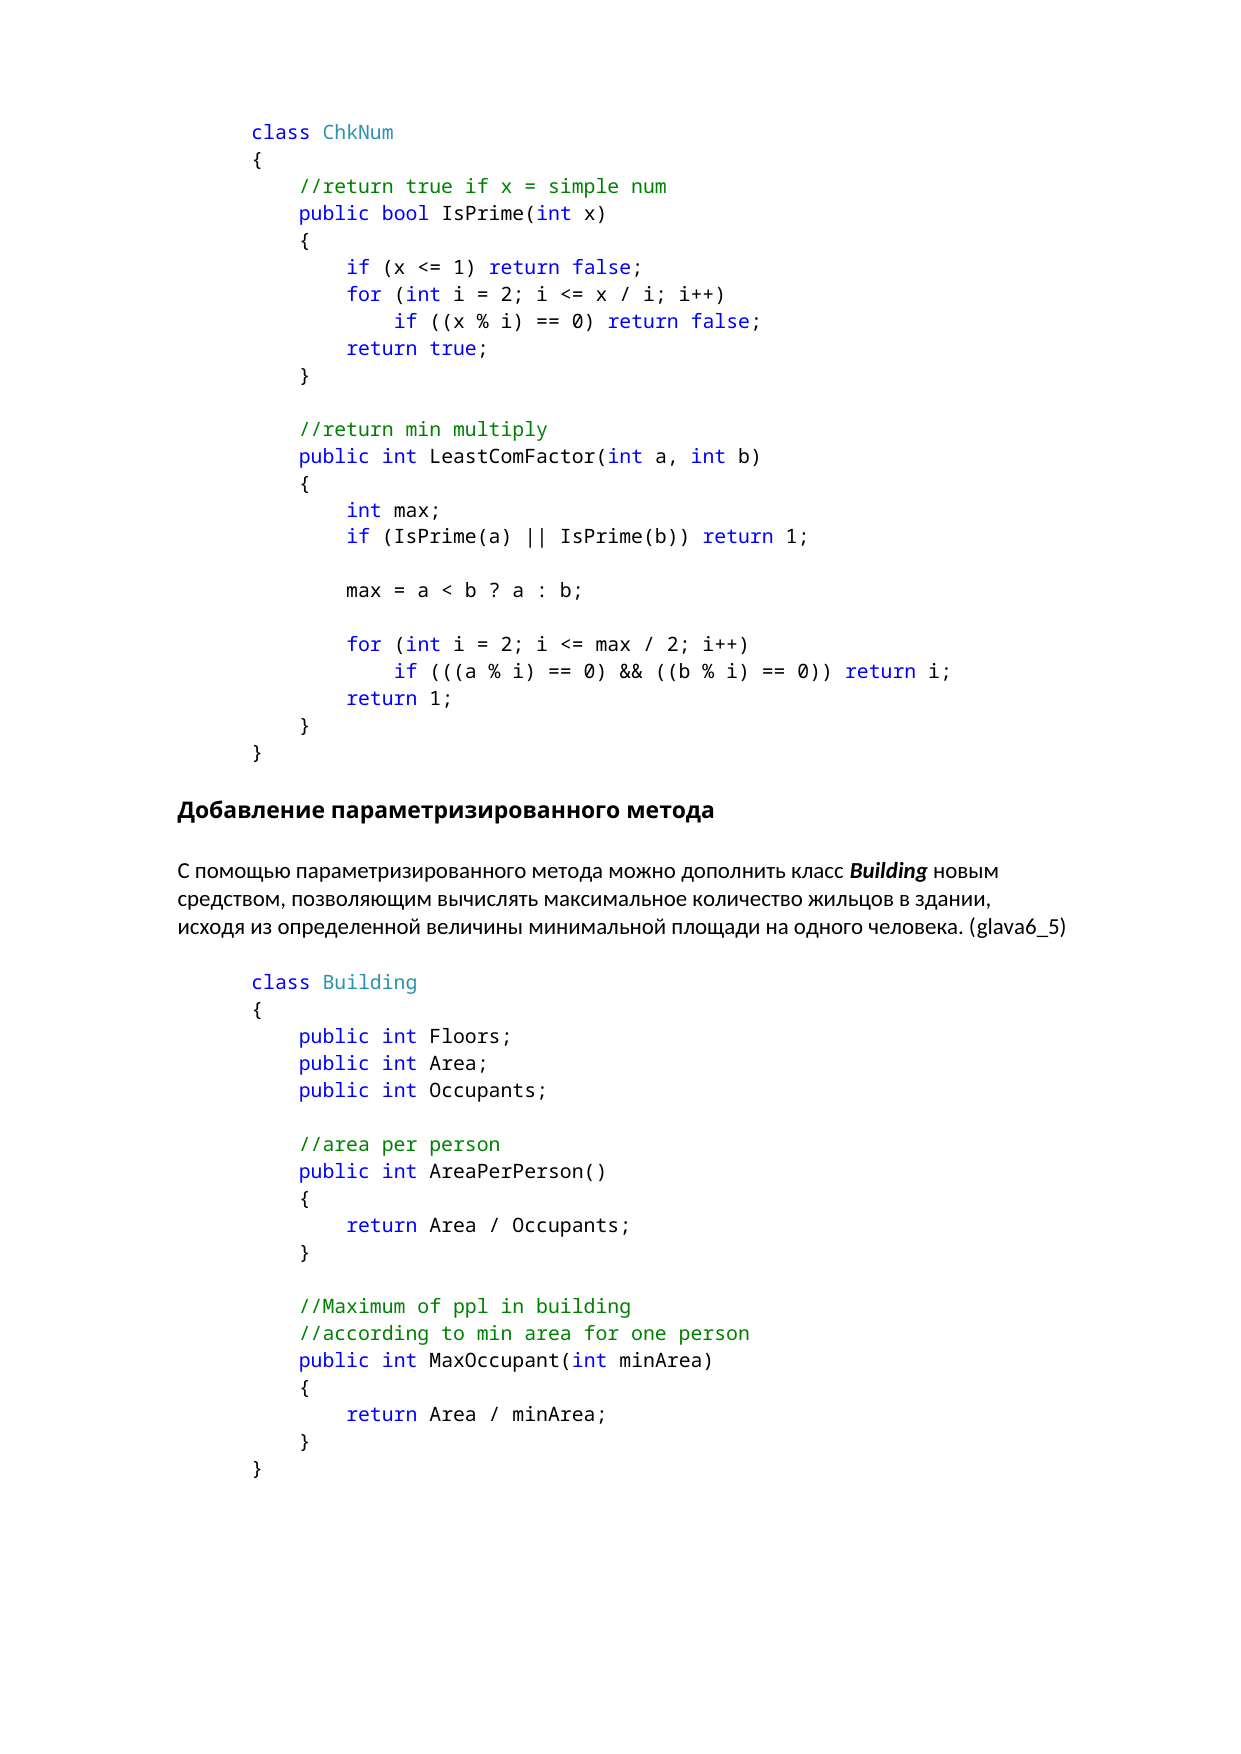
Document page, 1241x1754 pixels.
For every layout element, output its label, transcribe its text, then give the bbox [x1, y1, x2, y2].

text средством, позволяющим вычислять максимальное количество жильцов в здании, [177, 884, 1152, 912]
text } [251, 712, 1152, 739]
text } [251, 739, 1152, 766]
text if (IsPrime(a) || IsPrime(b)) return 1; [251, 523, 1152, 550]
text Добавление параметризированного метода [177, 794, 1152, 825]
text class Building [251, 968, 1152, 995]
text } [251, 1427, 1152, 1454]
text for (int i = 2; i <= max / 2; i++) [251, 631, 1152, 658]
text public int AreaPerPerson() [251, 1157, 1152, 1184]
text return true; [251, 334, 1152, 361]
text max = a < b ? a : b; [251, 577, 1152, 604]
text public int Floors; [251, 1022, 1152, 1049]
text { [251, 995, 1152, 1022]
text public bool IsPrime(int x) [251, 199, 1152, 226]
text for (int i = 2; i <= x / i; i++) [251, 280, 1152, 307]
text class ChkNum [177, 118, 1152, 145]
text //return min multiply [251, 415, 1152, 442]
text if ((x % i) == 0) return false; [251, 307, 1152, 334]
text { [251, 1184, 1152, 1211]
text исходя из определенной величины минимальной площади на одного человека. (glava6_5) [177, 912, 1152, 940]
text int max; [251, 496, 1152, 523]
text public int Area; [251, 1049, 1152, 1076]
text if (((a % i) == 0) && ((b % i) == 0)) return i; [251, 658, 1152, 685]
text { [251, 226, 1152, 253]
text //Maximum of ppl in building [251, 1292, 1152, 1319]
text { [251, 1373, 1152, 1400]
text } [251, 361, 1152, 388]
text //area per person [251, 1130, 1152, 1157]
text return 1; [251, 685, 1152, 712]
text { [251, 145, 1152, 172]
text //return true if x = simple num [251, 172, 1152, 199]
text } [251, 1454, 1152, 1481]
text //according to min area for one person [251, 1319, 1152, 1346]
text return Area / minArea; [251, 1400, 1152, 1427]
text } [251, 1238, 1152, 1265]
text public int Occupants; [251, 1076, 1152, 1103]
text { [251, 469, 1152, 496]
text return Area / Occupants; [251, 1211, 1152, 1238]
text if (x <= 1) return false; [251, 253, 1152, 280]
text public int LeastComFactor(int a, int b) [251, 442, 1152, 469]
text С помощью параметризированного метода можно дополнить класс Building новым [177, 856, 1152, 884]
text public int MaxOccupant(int minArea) [251, 1346, 1152, 1373]
